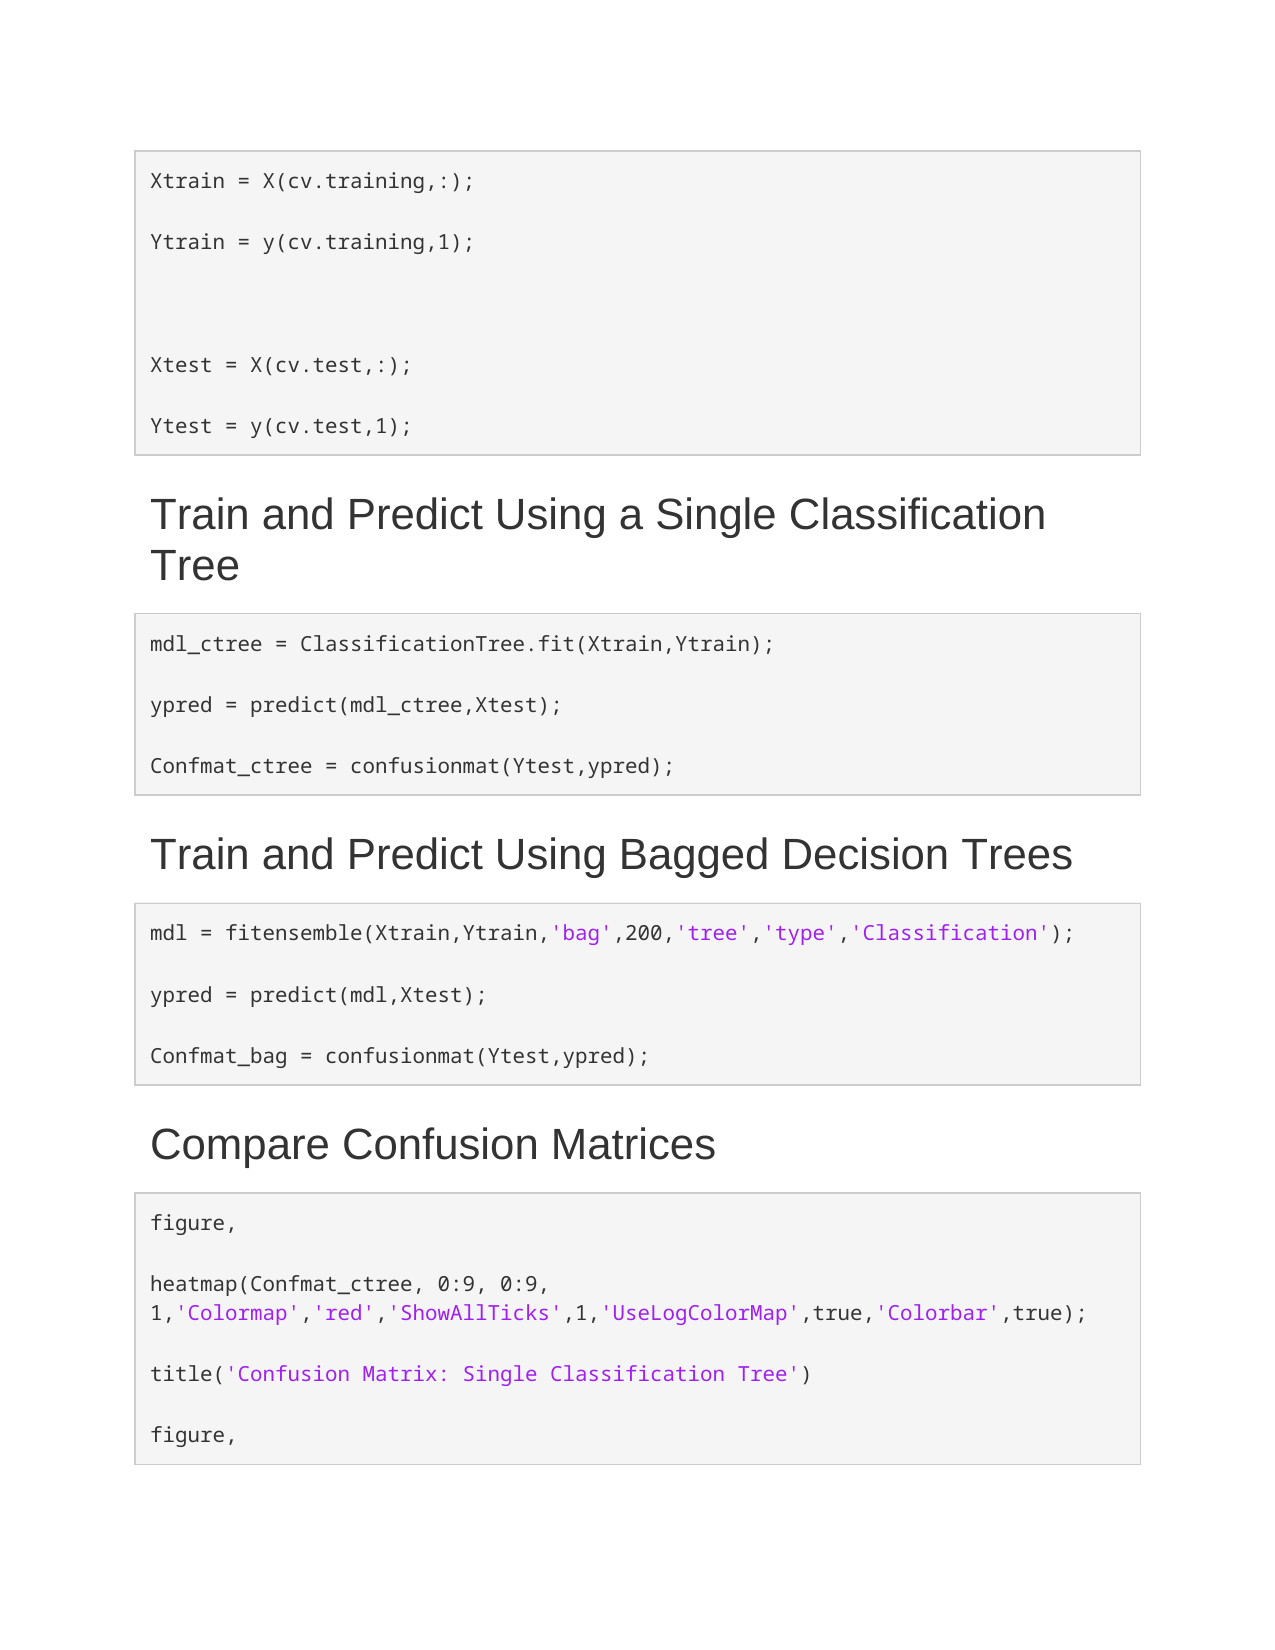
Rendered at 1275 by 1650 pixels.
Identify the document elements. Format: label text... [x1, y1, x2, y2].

text Train and Predict Using Bagged Decision Trees [150, 829, 1125, 879]
text Confmat_bag = confusionmat(Ytest,ypred); [136, 1025, 1140, 1084]
text ypred = predict(mdl_ctree,Xtest); [136, 674, 1140, 718]
text Xtrain = X(cv.training,:); [136, 152, 1140, 194]
text Confmat_ctree = confusionmat(Ytest,ypred); [136, 735, 1140, 794]
text Ytrain = y(cv.training,1); [136, 211, 1140, 256]
text Train and Predict Using a Single Classification Tree [150, 488, 1125, 589]
text ypred = predict(mdl,Xtest); [136, 964, 1140, 1008]
text Xtest = X(cv.test,:); [136, 334, 1140, 378]
text title('Confusion Matrix: Single Classification Tree') [136, 1343, 1140, 1388]
text figure, [136, 1404, 1140, 1464]
text mdl = fitensemble(Xtrain,Ytrain,'bag',200,'tree','type','Classification'); [136, 904, 1140, 947]
text figure, [136, 1194, 1140, 1237]
text Ytest = y(cv.test,1); [136, 395, 1140, 454]
text heatmap(Confmat_ctree, 0:9, 0:9, 1,'Colormap','red','ShowAllTicks',1,'UseLogColorMap',true,'Colorbar',true); [136, 1253, 1140, 1326]
text Compare Confusion Matrices [150, 1118, 1125, 1169]
text mdl_ctree = ClassificationTree.fit(Xtrain,Ytrain); [136, 614, 1140, 657]
